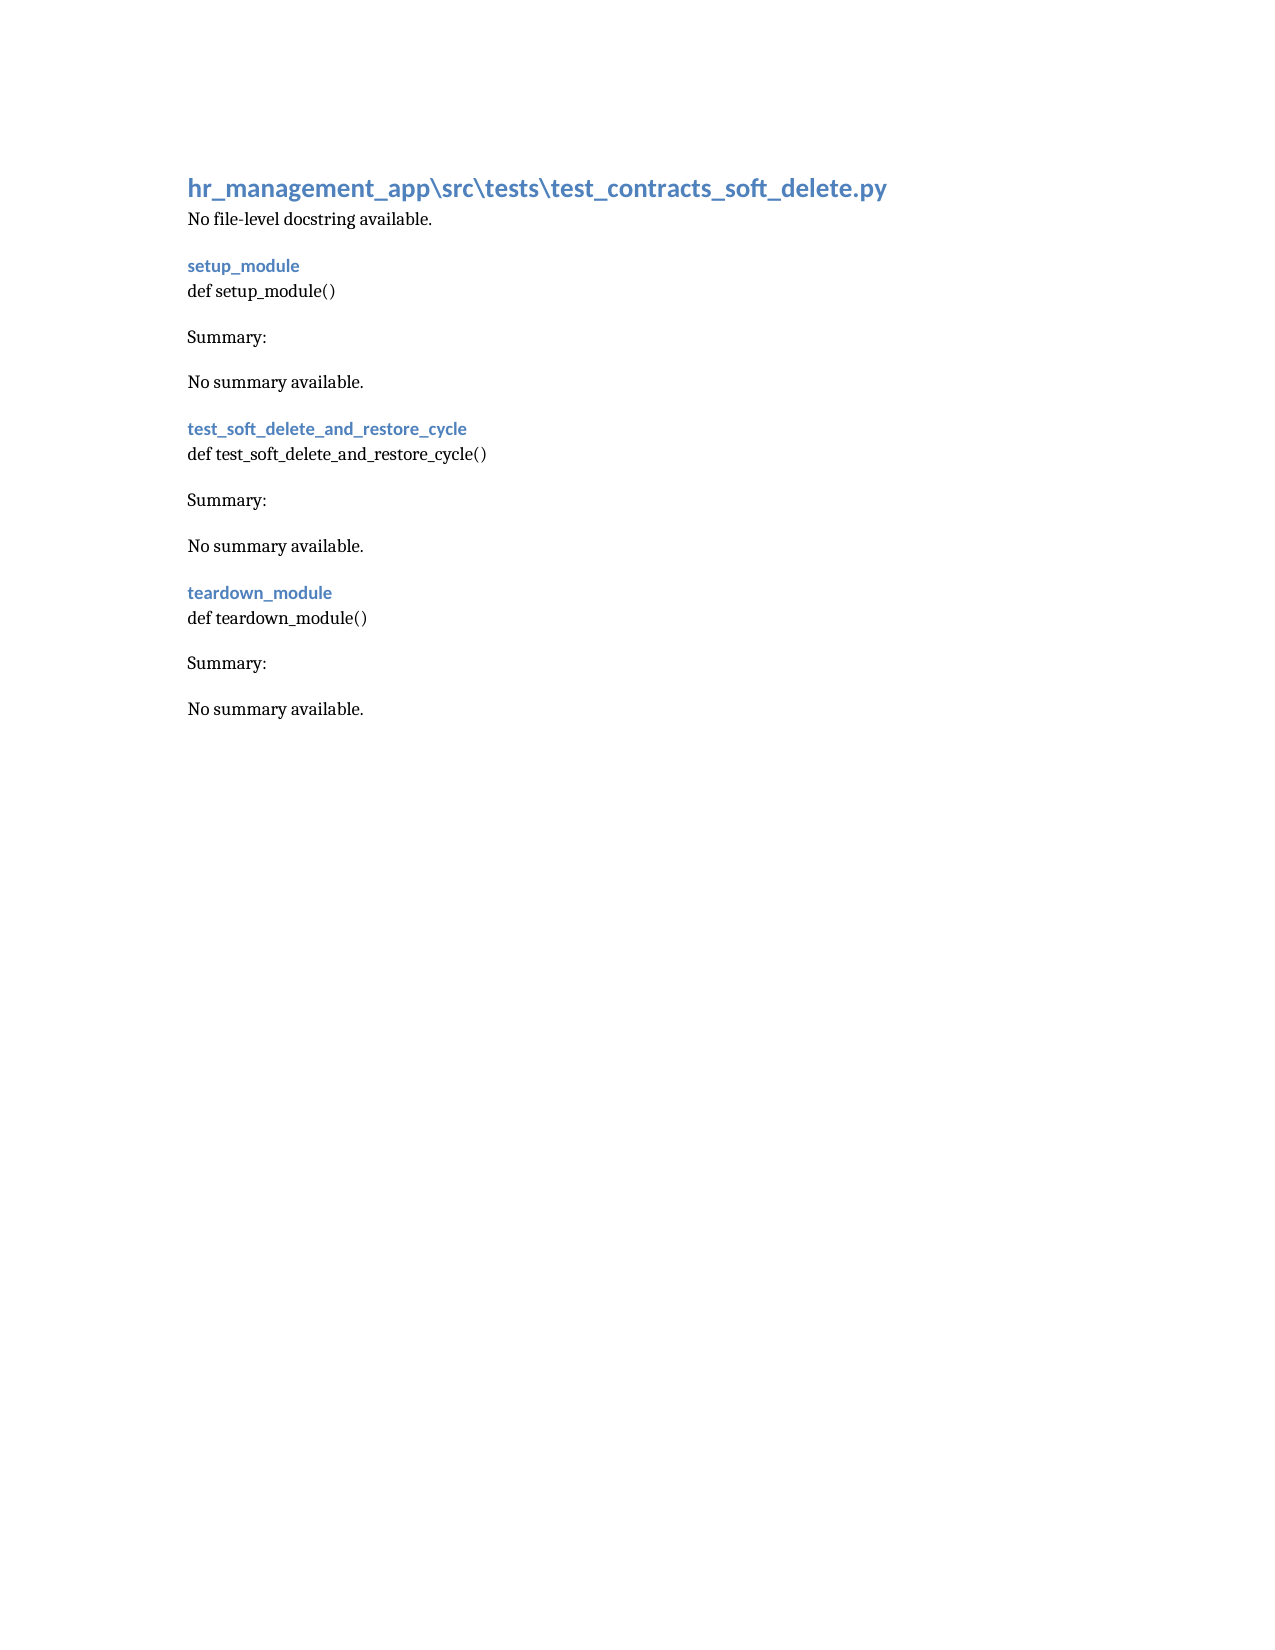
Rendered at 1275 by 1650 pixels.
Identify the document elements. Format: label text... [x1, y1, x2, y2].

text def test_soft_delete_and_restore_cycle() [187, 444, 1087, 466]
subtitle teardown_module [187, 581, 1087, 604]
subtitle hr_management_app\src\tests\test_contracts_soft_delete.py [187, 171, 1087, 204]
subtitle setup_module [187, 254, 1087, 277]
text def teardown_module() [187, 607, 1087, 629]
text Summary: [187, 653, 1087, 674]
subtitle test_soft_delete_and_restore_cycle [187, 418, 1087, 441]
text No summary available. [187, 372, 1087, 393]
text No summary available. [187, 698, 1087, 720]
text No file-level docstring available. [187, 209, 1087, 230]
text Summary: [187, 326, 1087, 348]
text No summary available. [187, 535, 1087, 557]
text def setup_module() [187, 281, 1087, 302]
text Summary: [187, 489, 1087, 511]
